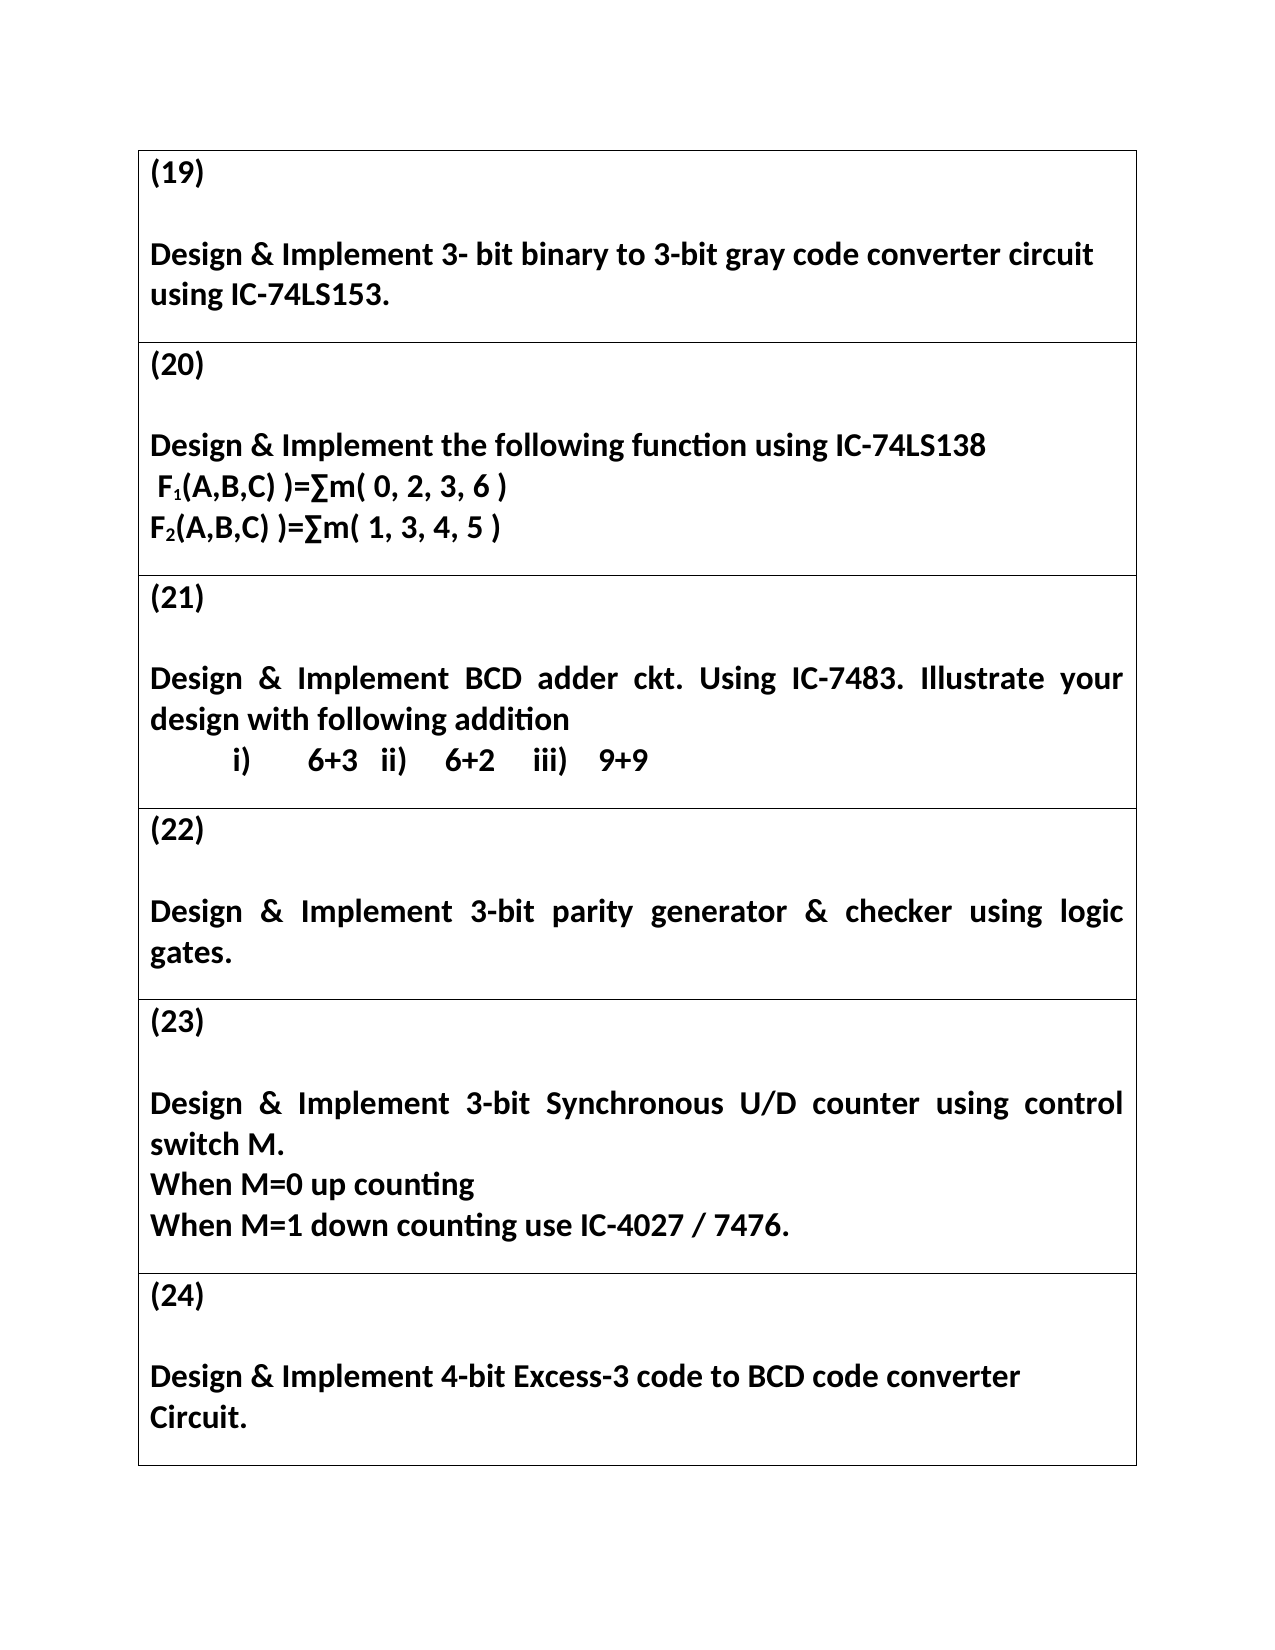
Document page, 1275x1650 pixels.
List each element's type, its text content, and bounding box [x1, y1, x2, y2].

table_cell (21) Design & Implement BCD adder ckt. Using IC-7483. Illustrate your design with following addition 6+3 ii) 6+2 iii) 9+9 [139, 576, 1136, 807]
table_cell (19) Design & Implement 3- bit binary to 3-bit gray code converter circuit using IC-74LS153. [139, 151, 1136, 342]
table_cell (20) Design & Implement the following function using IC-74LS138 F1(A,B,C) )=∑m( 0, 2, 3, 6 ) F2(A,B,C) )=∑m( 1, 3, 4, 5 ) [139, 343, 1136, 575]
table_cell (22) Design & Implement 3-bit parity generator & checker using logic gates. [139, 809, 1136, 999]
table_cell (23) Design & Implement 3-bit Synchronous U/D counter using control switch M. When M=0 up counting When M=1 down counting use IC-4027 / 7476. [139, 1000, 1136, 1273]
table_cell (24) Design & Implement 4-bit Excess-3 code to BCD code converter Circuit. [139, 1274, 1136, 1465]
